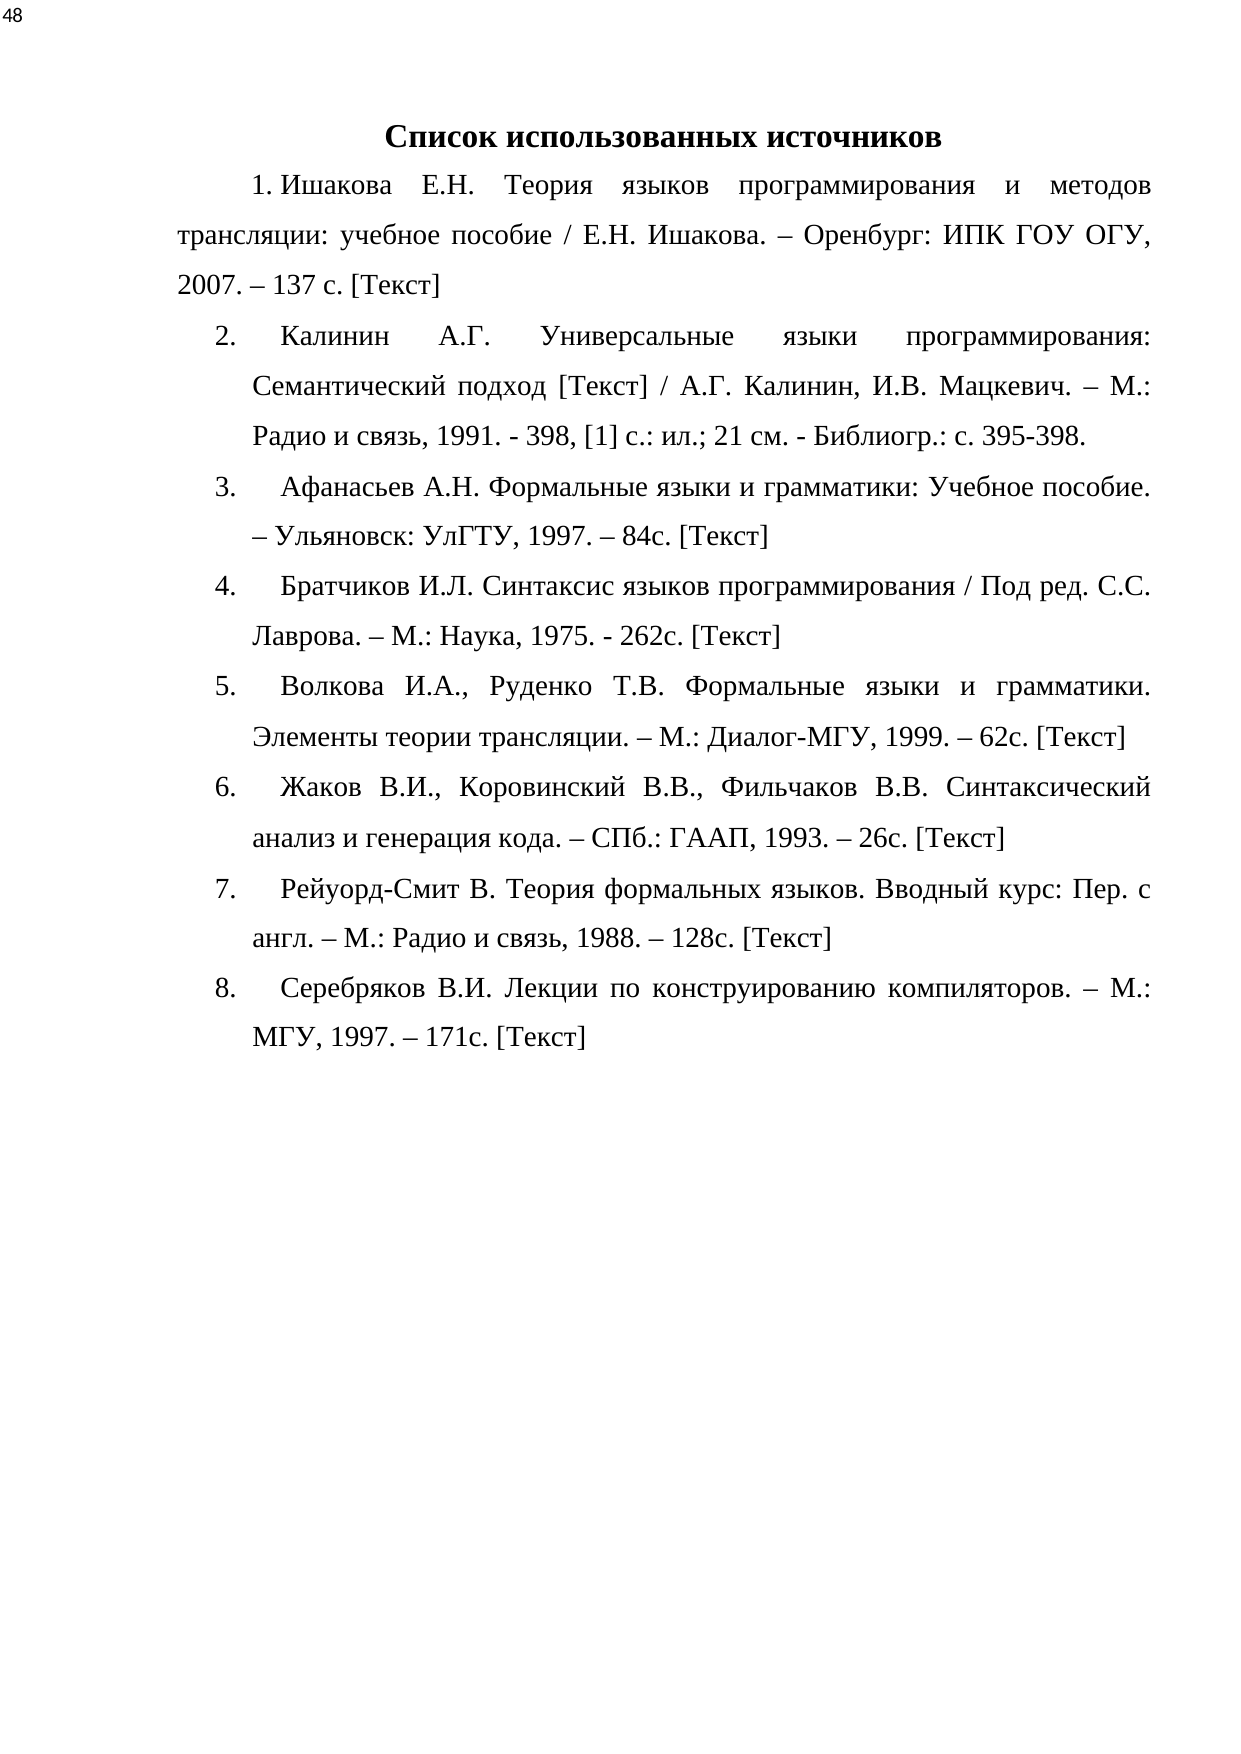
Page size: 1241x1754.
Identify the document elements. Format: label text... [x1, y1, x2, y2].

list Серебряков В.И. Лекции по конструированию компиляторов. – М.: МГУ, 1997. – 171с. [Текст] [214, 970, 1152, 1053]
list Калинин А.Г. Универсальные языки программирования: Семантический подход [Текст] / А.Г. Калинин, И.В. Мацкевич. – М.: Радио и связь, 1991. - 398, [1] с.: ил.; 21 см. - Библиогр.: с. 395-398. [214, 318, 1152, 452]
list Волкова И.А., Руденко Т.В. Формальные языки и грамматики. Элементы теории трансляции. – М.: Диалог-МГУ, 1999. – 62с. [Текст] [214, 668, 1152, 752]
list Рейуорд-Смит В. Теория формальных языков. Вводный курс: Пер. с англ. – М.: Радио и связь, 1988. – 128с. [Текст] [214, 871, 1152, 954]
list Братчиков И.Л. Синтаксис языков программирования / Под ред. С.С. Лаврова. – М.: Наука, 1975. - 262с. [Текст] [214, 568, 1152, 652]
list Афанасьев А.Н. Формальные языки и грамматики: Учебное пособие. – Ульяновск: УлГТУ, 1997. – 84с. [Текст] [214, 469, 1152, 552]
list Ишакова Е.Н. Теория языков программирования и методов трансляции: учебное пособие / Е.Н. Ишакова. – Оренбург: ИПК ГОУ ОГУ, 2007. – 137 с. [Текст] [177, 167, 1152, 301]
list Жаков В.И., Коровинский В.В., Фильчаков В.В. Синтаксический анализ и генерация кода. – СПб.: ГААП, 1993. – 26с. [Текст] [214, 769, 1152, 854]
subtitle Список использованных источников [384, 116, 1196, 155]
